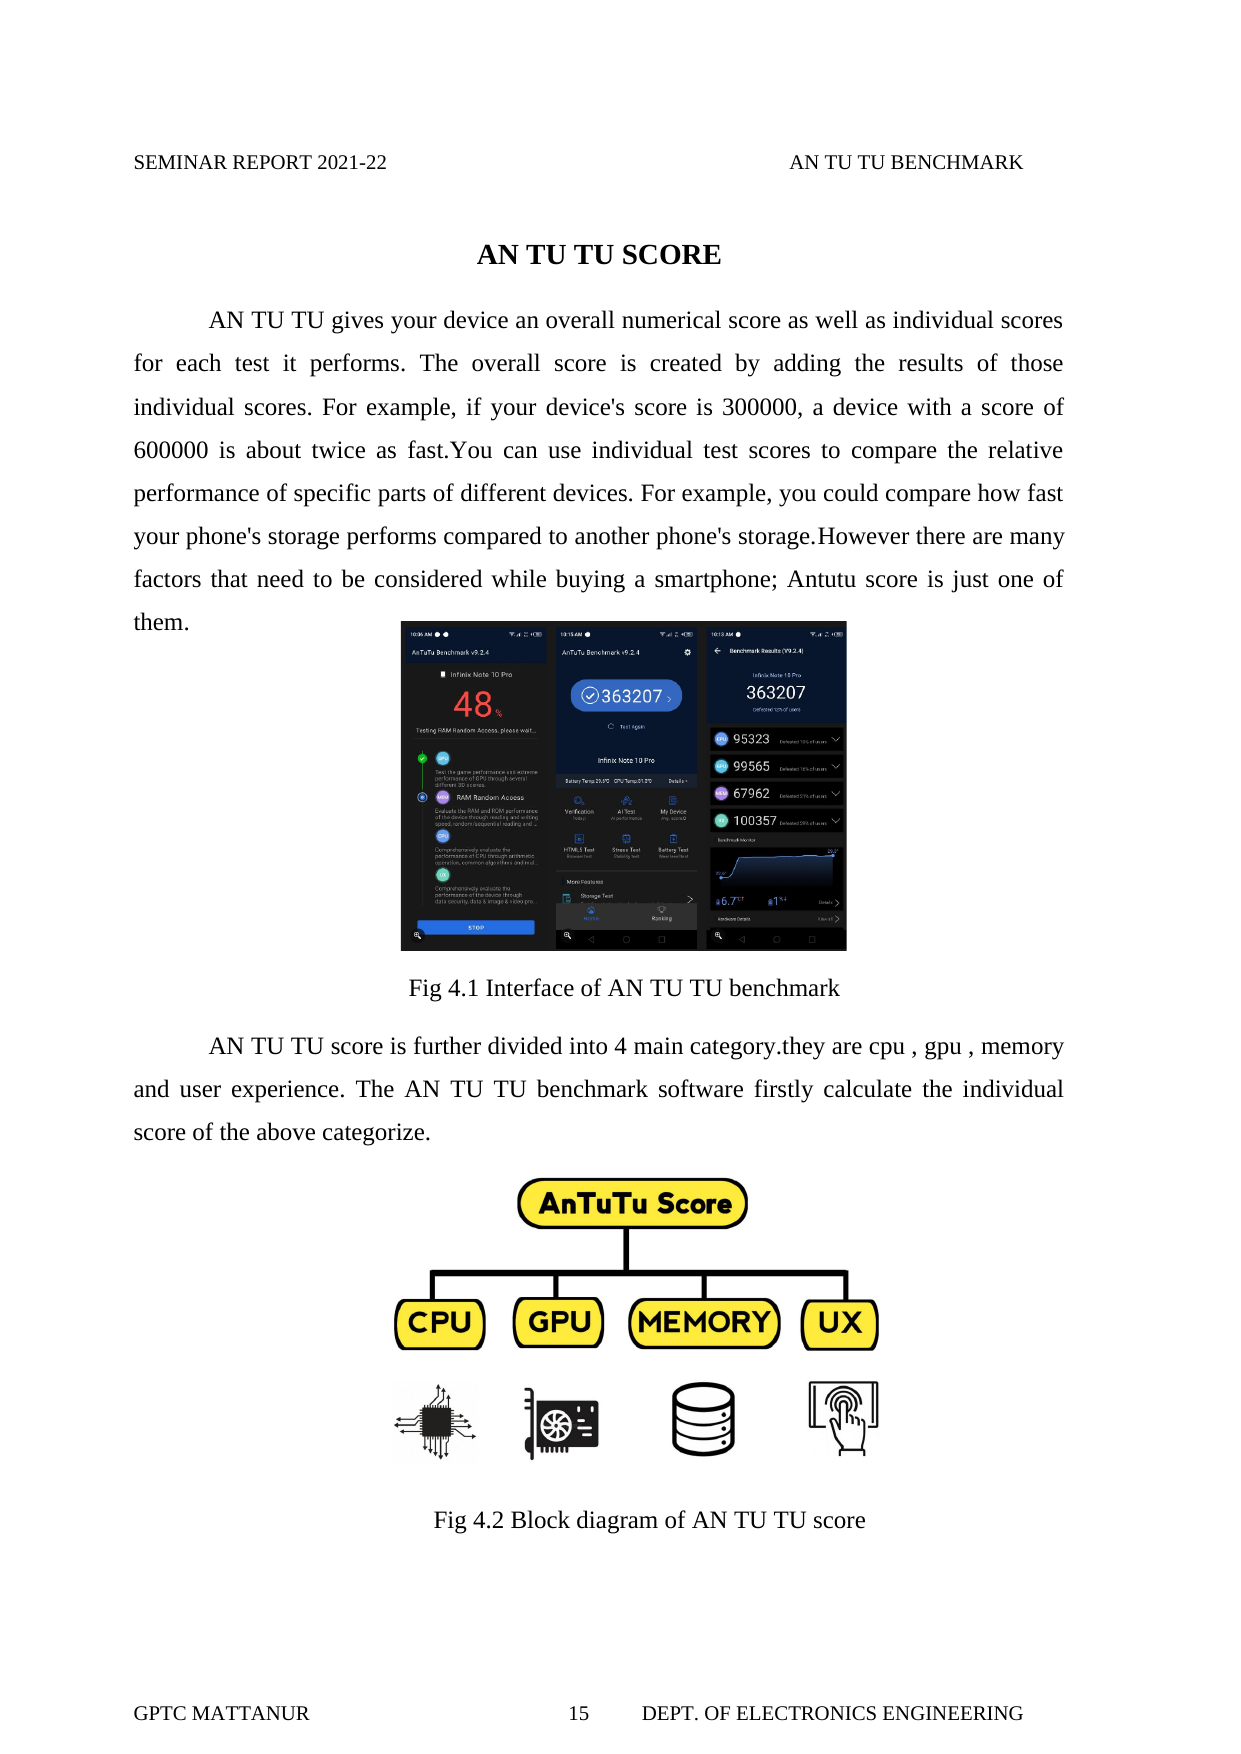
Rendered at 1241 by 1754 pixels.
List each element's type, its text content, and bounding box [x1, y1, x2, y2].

text Fig 4.2 Block diagram of AN TU TU score [133, 1505, 1065, 1534]
text AN TU TU score is further divided into 4 main category.they are cpu , gpu , memory and user experience. The AN TU TU benchmark software firstly calculate the individual score of the above categorize. [133, 1031, 1065, 1146]
picture [373, 1163, 896, 1478]
text AN TU TU gives your device an overall numerical score as well as individual scores for each test it performs. The overall score is created by adding the results of those individual scores. For example, if your device's score is 300000, a device with a score of 600000 is about twice as fast.You can use individual test scores to compare the relative performance of specific parts of different devices. For example, you could compare how fast your phone's storage performs compared to another phone's storage.However there are many factors that need to be considered while buying a smartphone; Antutu score is just one of them. [133, 305, 1065, 636]
text AN TU TU SCORE [133, 237, 1065, 271]
picture [400, 621, 847, 951]
text Fig 4.1 Interface of AN TU TU benchmark [133, 973, 1065, 1002]
